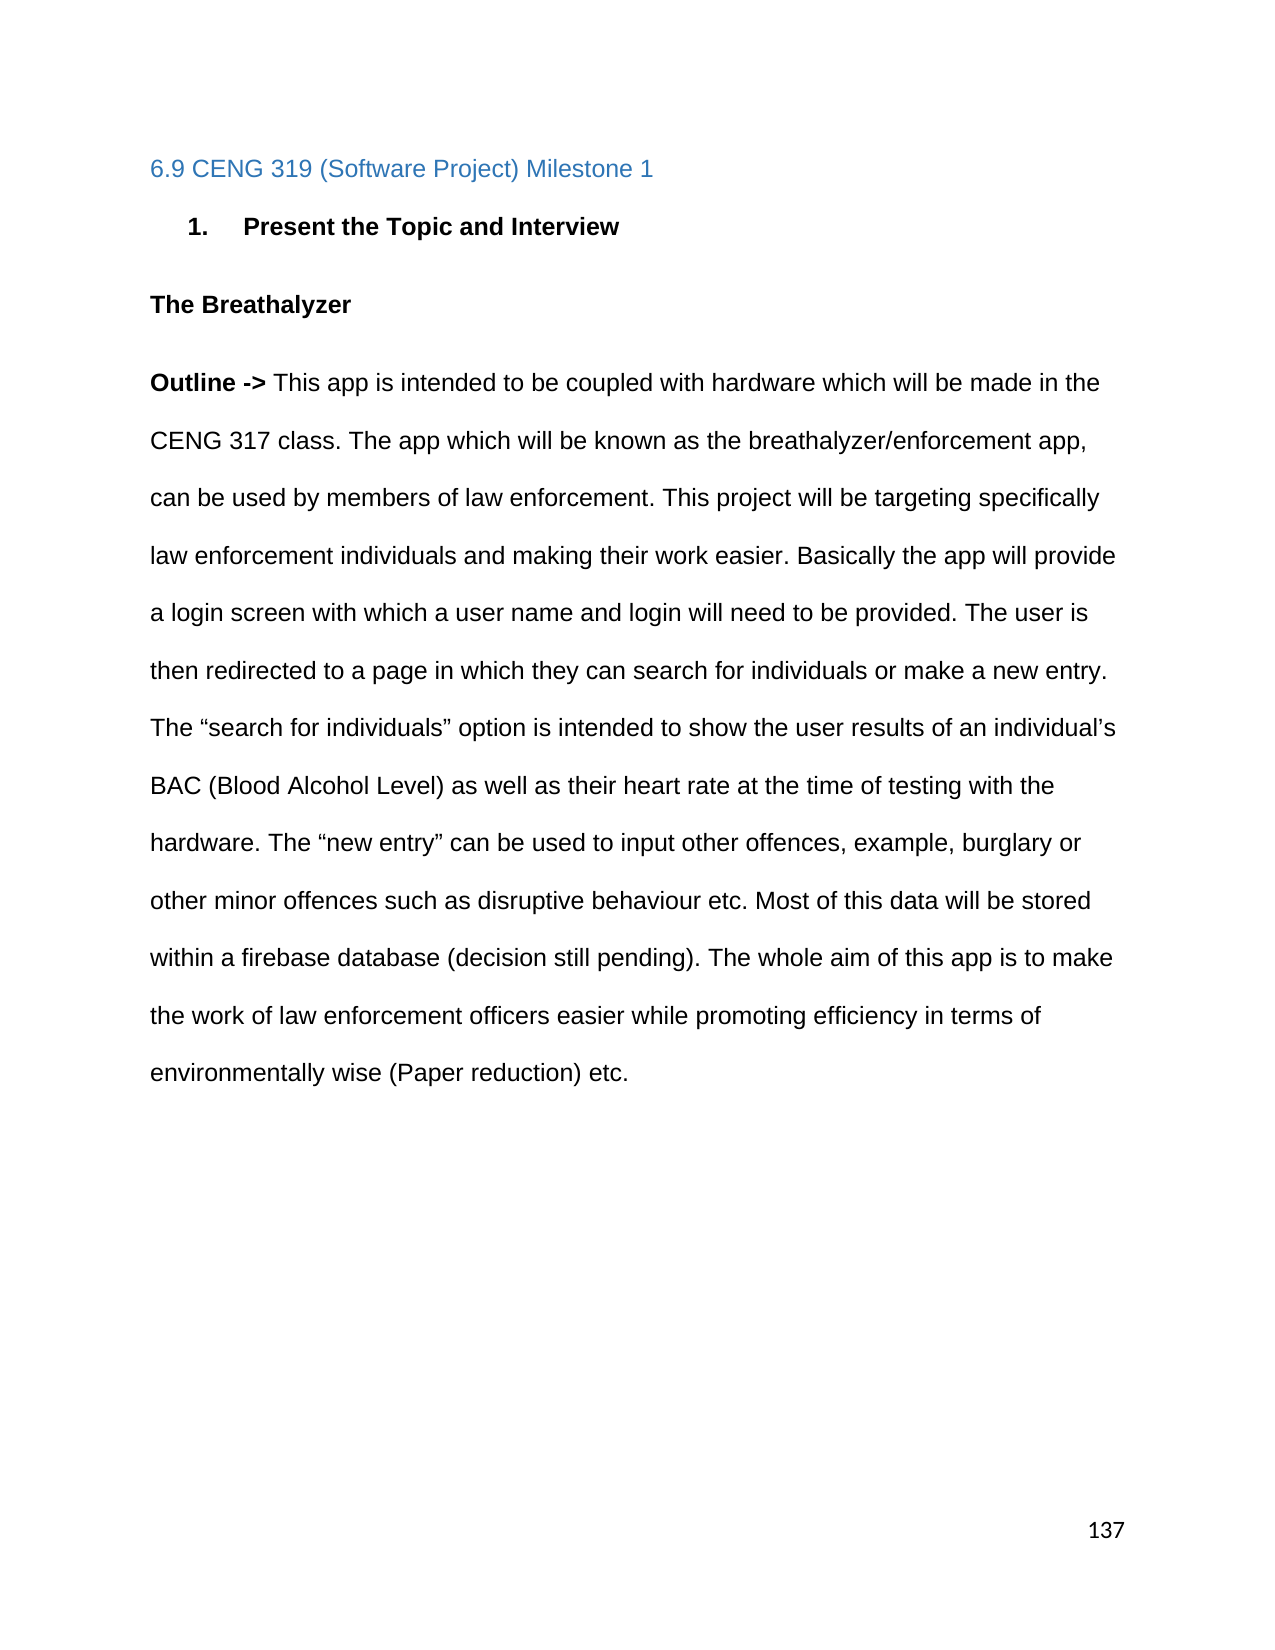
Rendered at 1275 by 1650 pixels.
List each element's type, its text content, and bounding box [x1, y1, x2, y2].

text 1. Present the Topic and Interview [187, 212, 1125, 240]
text The Breathalyzer [150, 290, 1125, 319]
text Outline -> This app is intended to be coupled with hardware which will be made in the CENG 317 class. The app which will be known as the breathalyzer/enforcement app, can be used by members of law enforcement. This project will be targeting specifically law enforcement individuals and making their work easier. Basically the app will provide a login screen with which a user name and login will need to be provided. The user is then redirected to a page in which they can search for individuals or make a new entry. The “search for individuals” option is intended to show the user results of an individual’s BAC (Blood Alcohol Level) as well as their heart rate at the time of testing with the hardware. The “new entry” can be used to input other offences, example, burglary or other minor offences such as disruptive behaviour etc. Most of this data will be stored within a firebase database (decision still pending). The whole aim of this app is to make the work of law enforcement officers easier while promoting efficiency in terms of environmentally wise (Paper reduction) etc. [150, 368, 1125, 1087]
subtitle 6.9 CENG 319 (Software Project) Milestone 1 [150, 154, 1125, 183]
